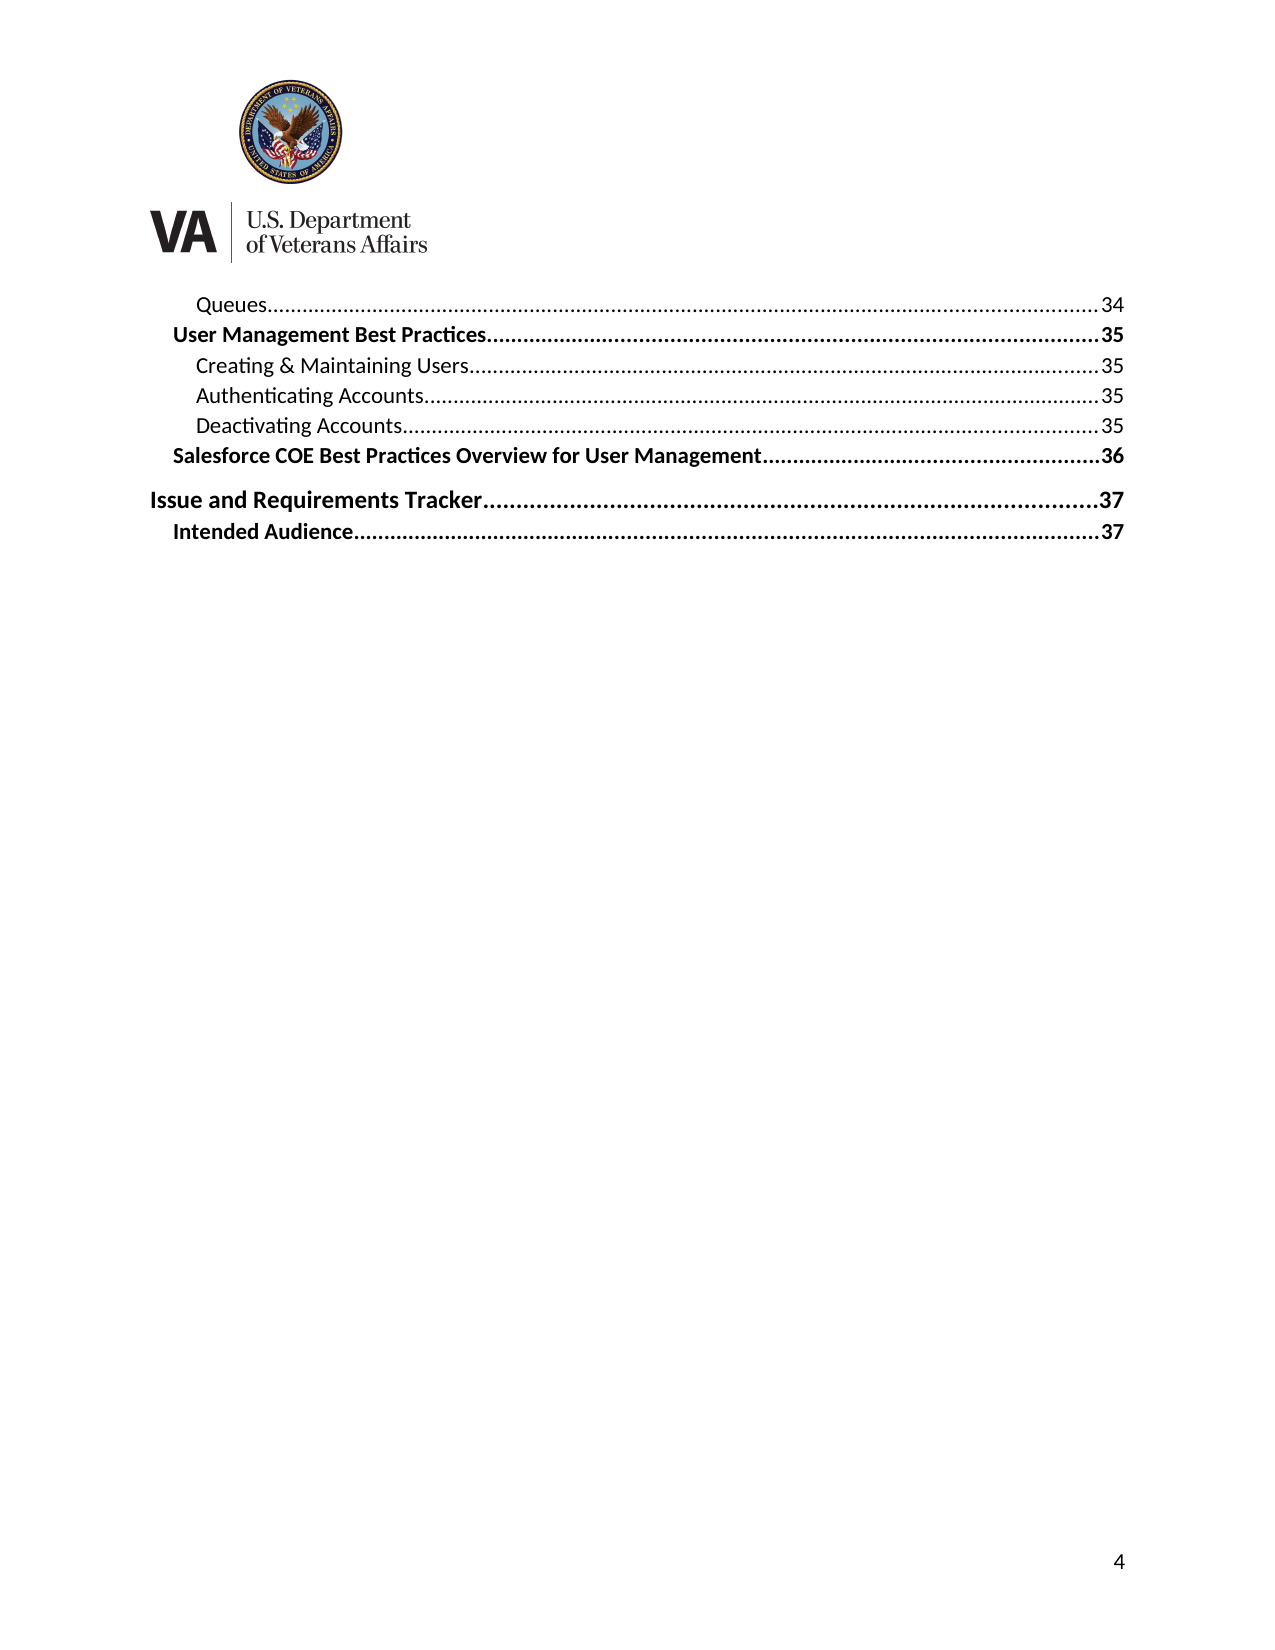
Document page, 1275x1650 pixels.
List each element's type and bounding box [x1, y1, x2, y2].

picture [150, 75, 427, 263]
